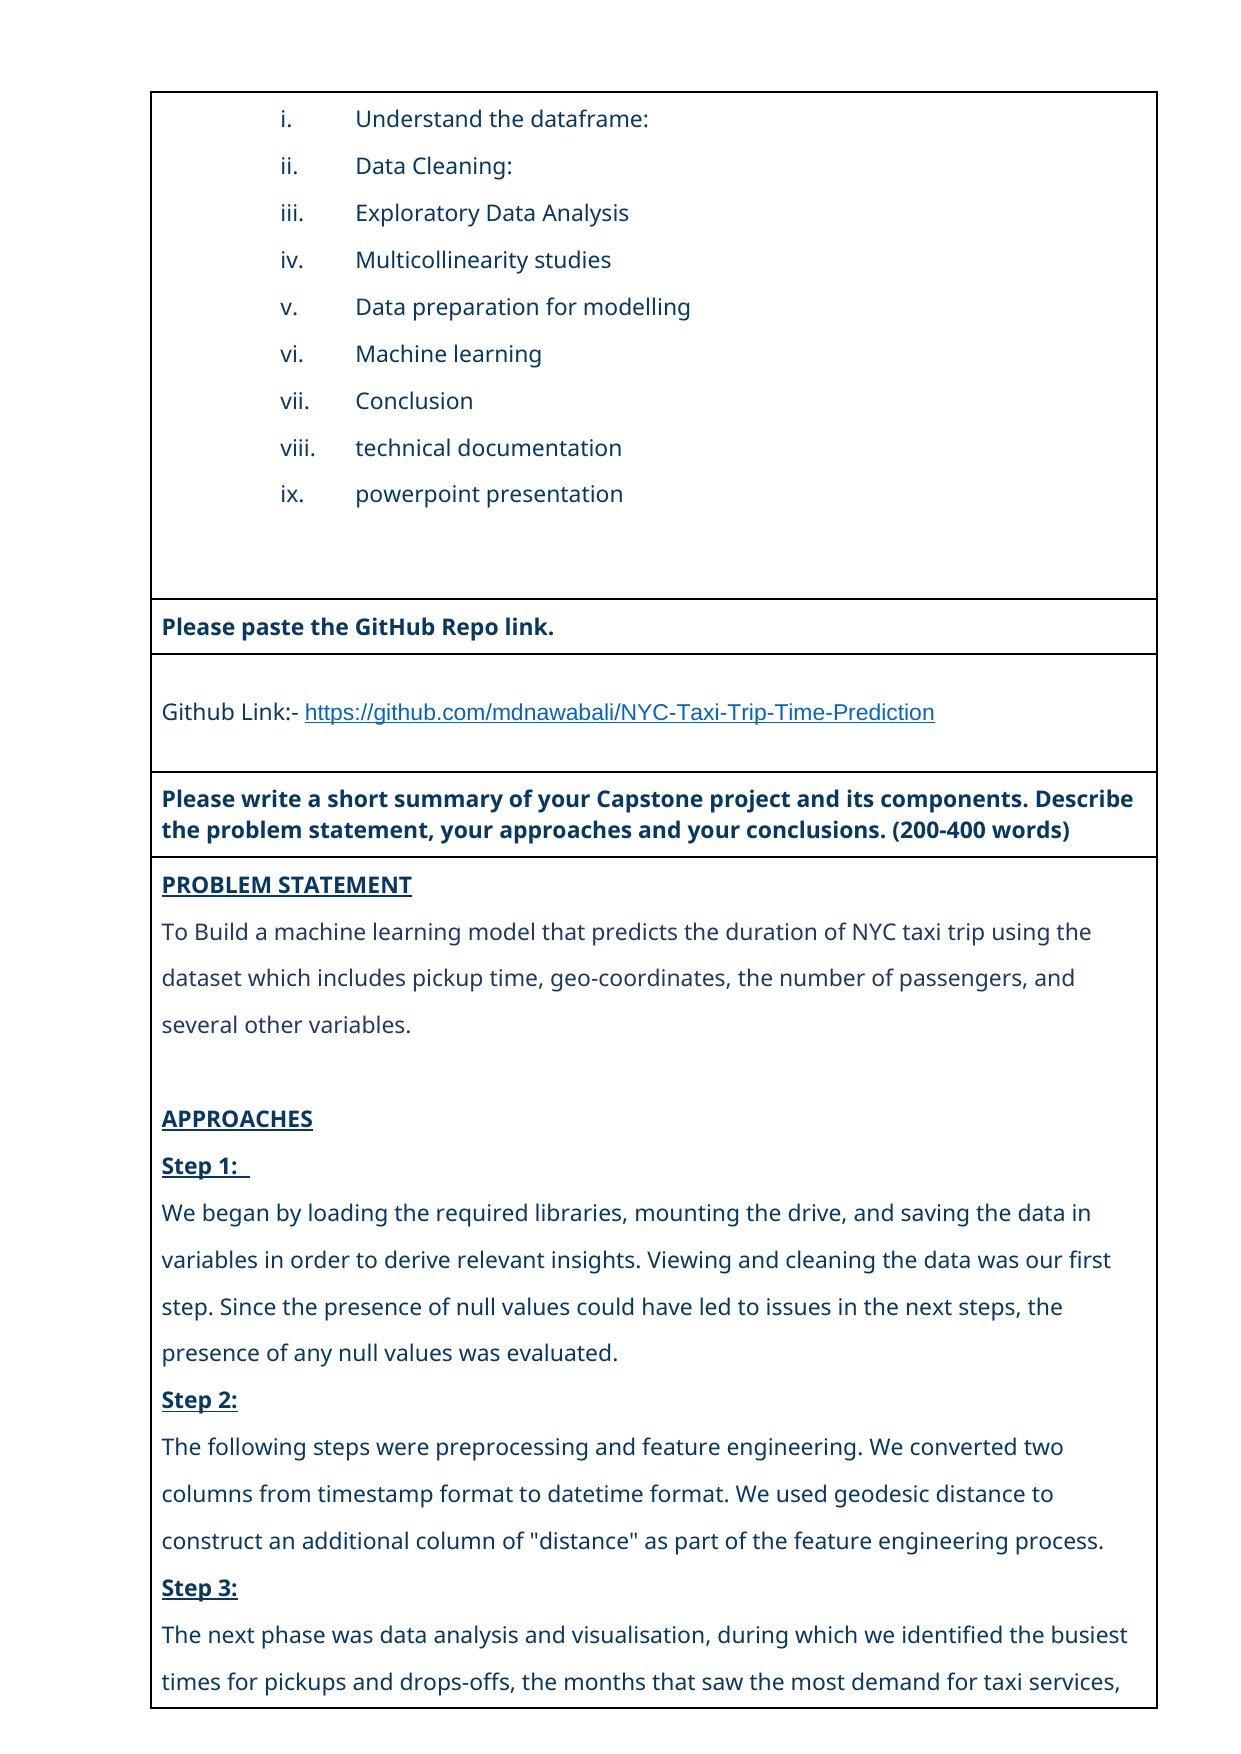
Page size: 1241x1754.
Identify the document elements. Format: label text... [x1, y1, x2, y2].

table_cell Github Link:- https://github.com/mdnawabali/NYC-Taxi-Trip-Time-Prediction [152, 655, 1156, 771]
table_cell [152, 858, 1156, 1707]
table_cell Please paste the GitHub Repo link. [152, 600, 1156, 652]
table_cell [152, 93, 1156, 598]
table_cell Please write a short summary of your Capstone project and its components. Describe the problem statement, your approaches and your conclusions. (200-400 words) [152, 773, 1156, 856]
